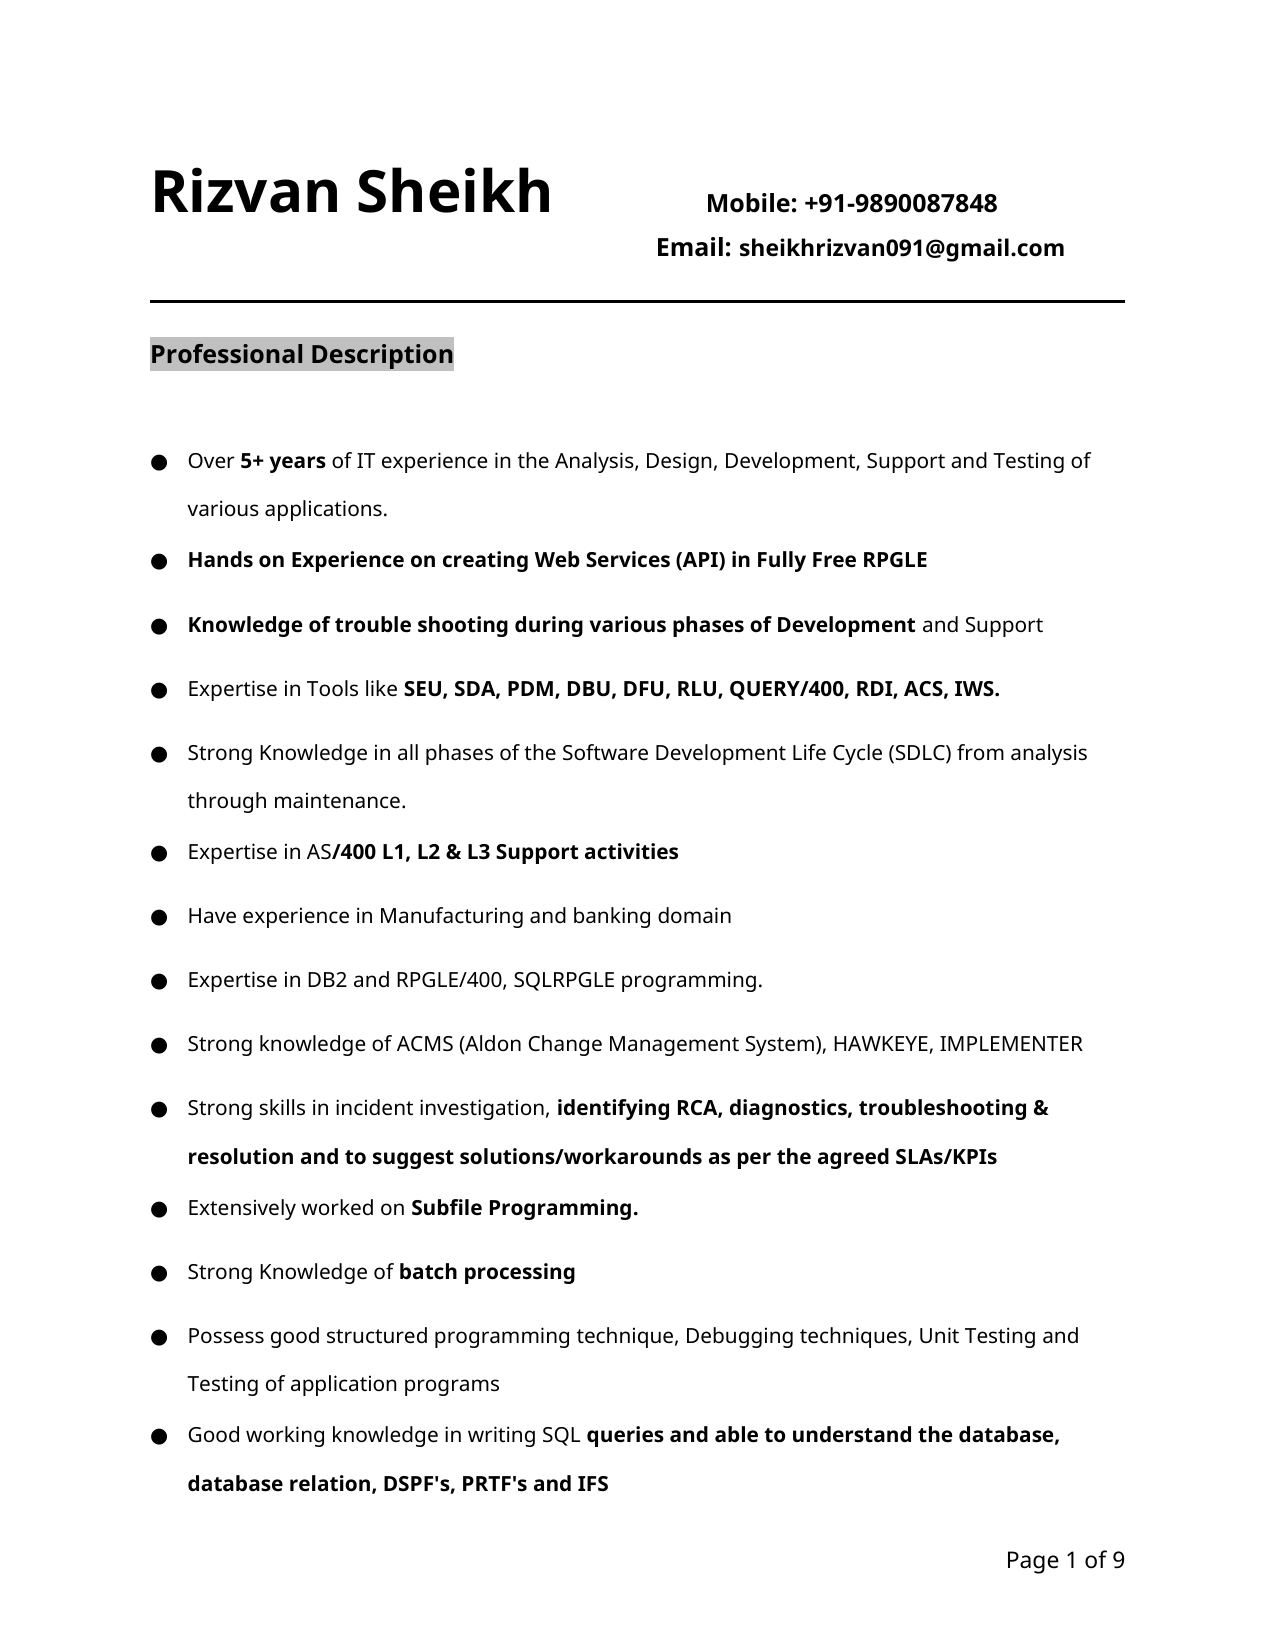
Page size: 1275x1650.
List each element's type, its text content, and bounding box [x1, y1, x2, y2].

list Have experience in Manufacturing and banking domain [150, 893, 1125, 936]
text Professional Description [150, 337, 1125, 405]
text Email: sheikhrizvan091@gmail.com [150, 229, 1125, 263]
text Rizvan Sheikh Mobile: +91-9890087848 [150, 150, 1125, 229]
list Expertise in Tools like SEU, SDA, PDM, DBU, DFU, RLU, QUERY/400, RDI, ACS, IWS. [150, 665, 1125, 708]
list Over 5+ years of IT experience in the Analysis, Design, Development, Support and Testing of various applications. [150, 438, 1125, 523]
list Possess good structured programming technique, Debugging techniques, Unit Testing and Testing of application programs [150, 1313, 1125, 1398]
list Strong Knowledge of batch processing [150, 1248, 1125, 1291]
list Hands on Experience on creating Web Services (API) in Fully Free RPGLE [150, 537, 1125, 580]
list Strong Knowledge in all phases of the Software Development Life Cycle (SDLC) from analysis through maintenance. [150, 729, 1125, 814]
list Strong knowledge of ACMS (Aldon Change Management System), HAWKEYE, IMPLEMENTER [150, 1021, 1125, 1064]
list Expertise in AS/400 L1, L2 & L3 Support activities [150, 829, 1125, 871]
list Expertise in DB2 and RPGLE/400, SQLRPGLE programming. [150, 957, 1125, 999]
list Extensively worked on Subfile Programming. [150, 1184, 1125, 1227]
list Good working knowledge in writing SQL queries and able to understand the database, database relation, DSPF's, PRTF's and IFS [150, 1412, 1125, 1497]
list Knowledge of trouble shooting during various phases of Development and Support [150, 601, 1125, 644]
list Strong skills in incident investigation, identifying RCA, diagnostics, troubleshooting & resolution and to suggest solutions/workarounds as per the agreed SLAs/KPIs [150, 1085, 1125, 1170]
